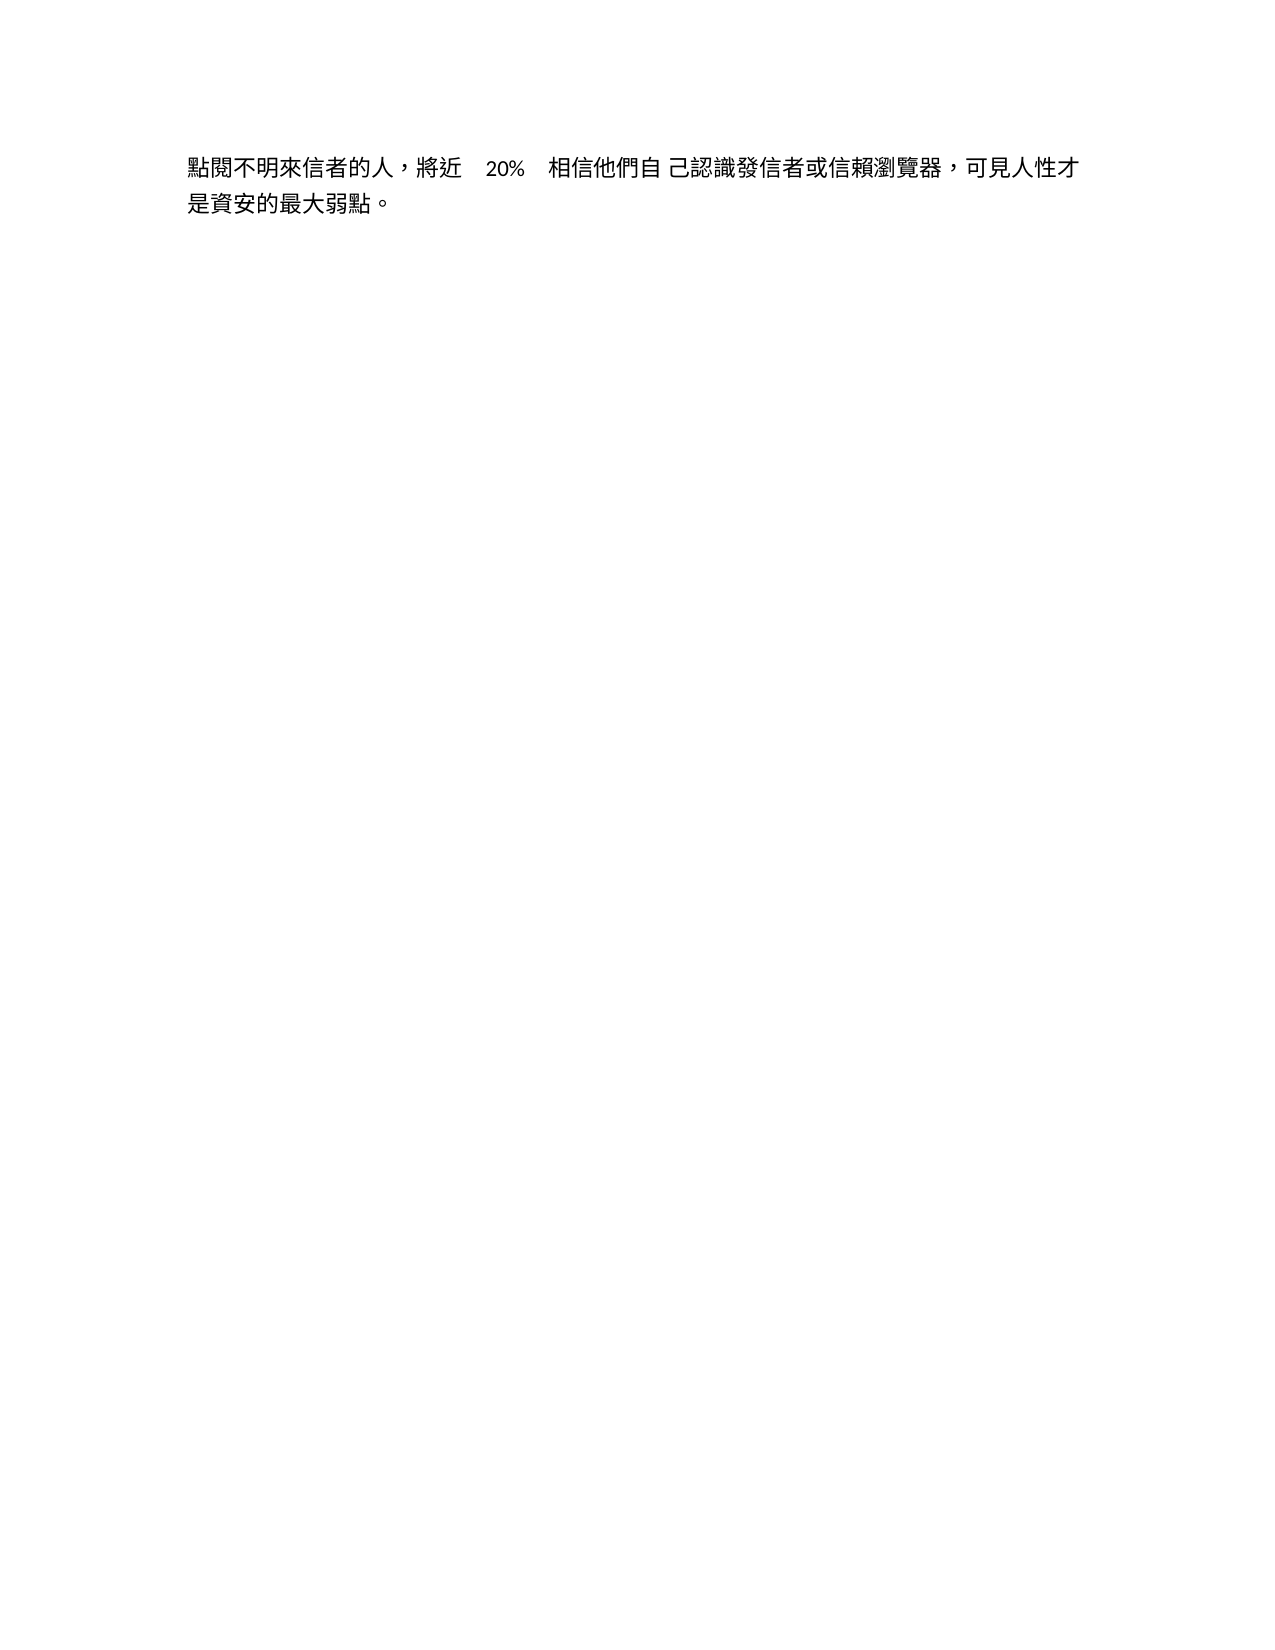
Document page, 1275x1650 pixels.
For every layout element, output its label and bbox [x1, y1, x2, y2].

text [187, 150, 1087, 219]
